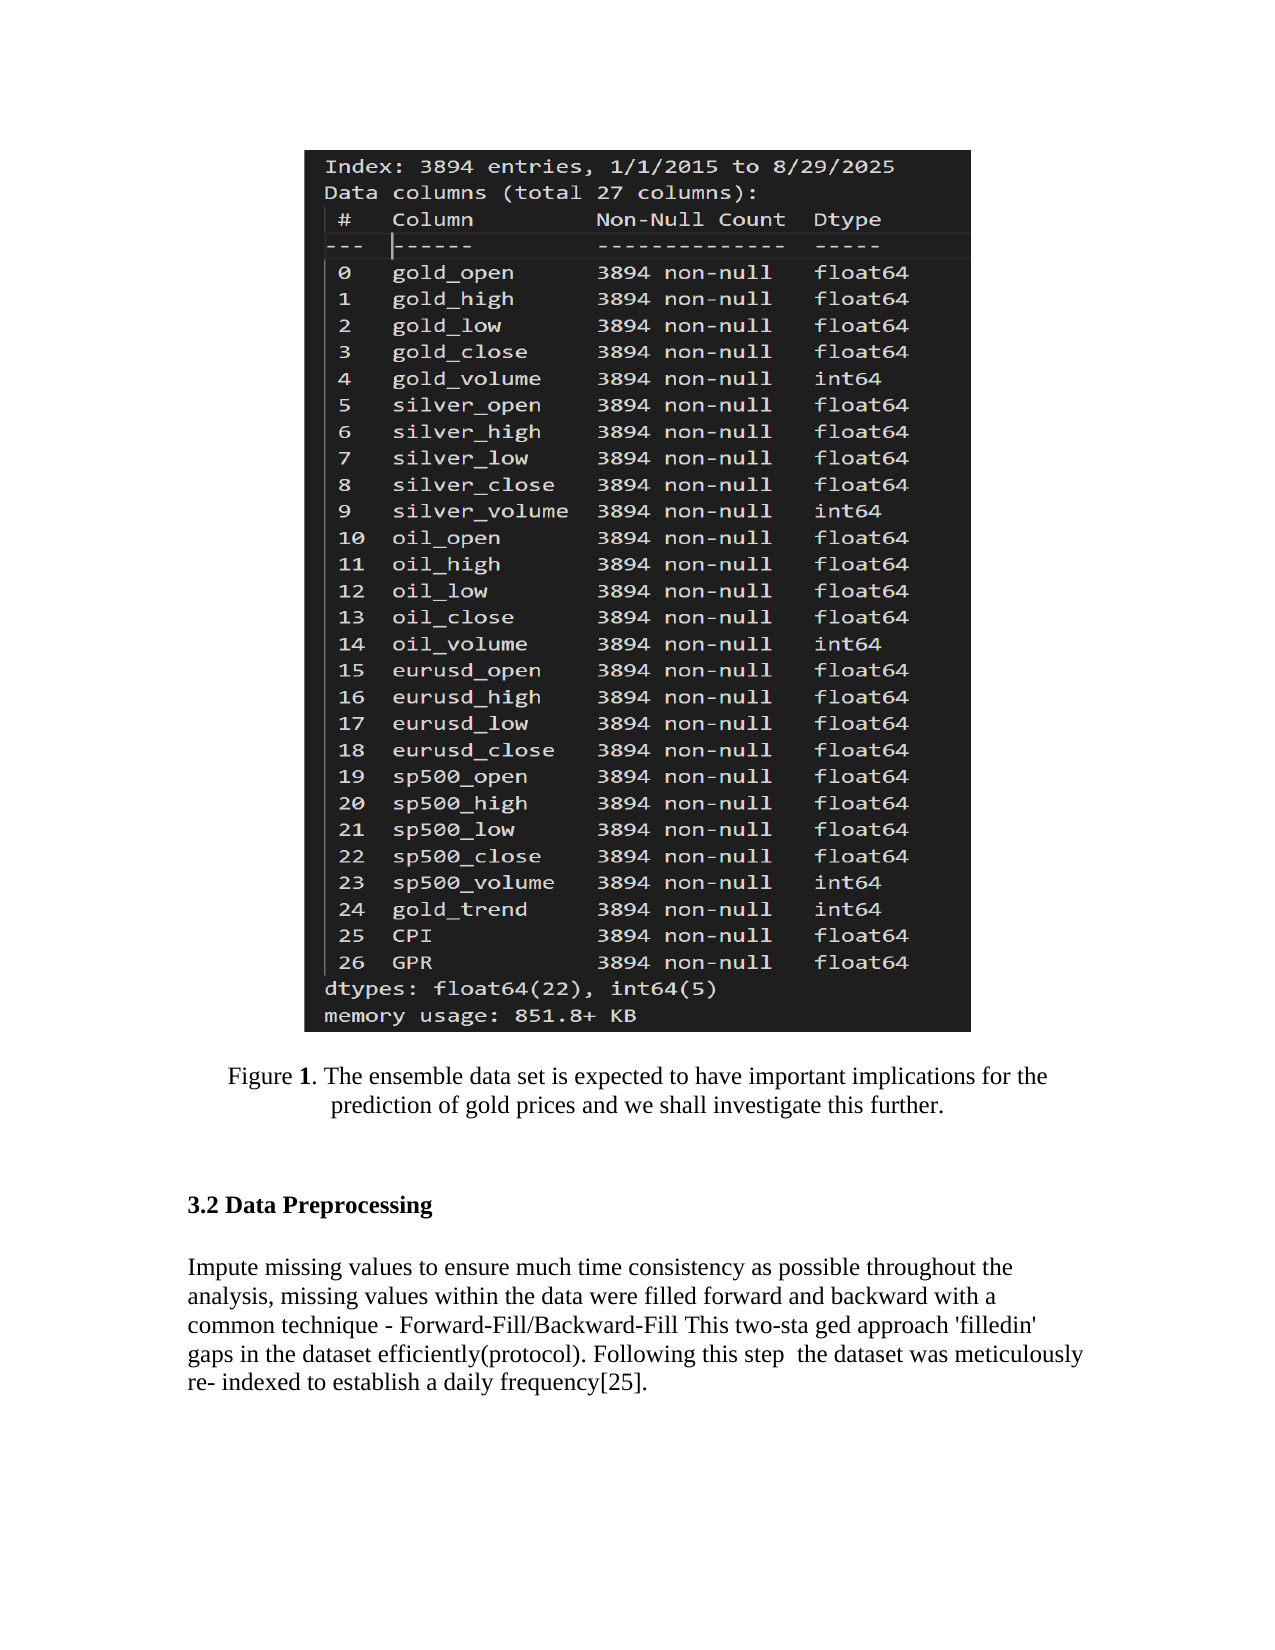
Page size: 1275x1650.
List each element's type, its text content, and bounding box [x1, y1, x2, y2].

subtitle 3.2 Data Preprocessing [187, 1190, 1087, 1219]
picture [304, 150, 971, 1032]
text Impute missing values to ensure much time consistency as possible throughout the analysis, missing values within the data were filled forward and backward with a common technique - Forward-Fill/Backward-Fill This two-sta ged approach 'filledin' gaps in the dataset efficiently(protocol). Following this step the dataset was meticulously re- indexed to establish a daily frequency[25]. [187, 1252, 1087, 1396]
text Figure 1. The ensemble data set is expected to have important implications for the prediction of gold prices and we shall investigate this further. [187, 1061, 1087, 1119]
